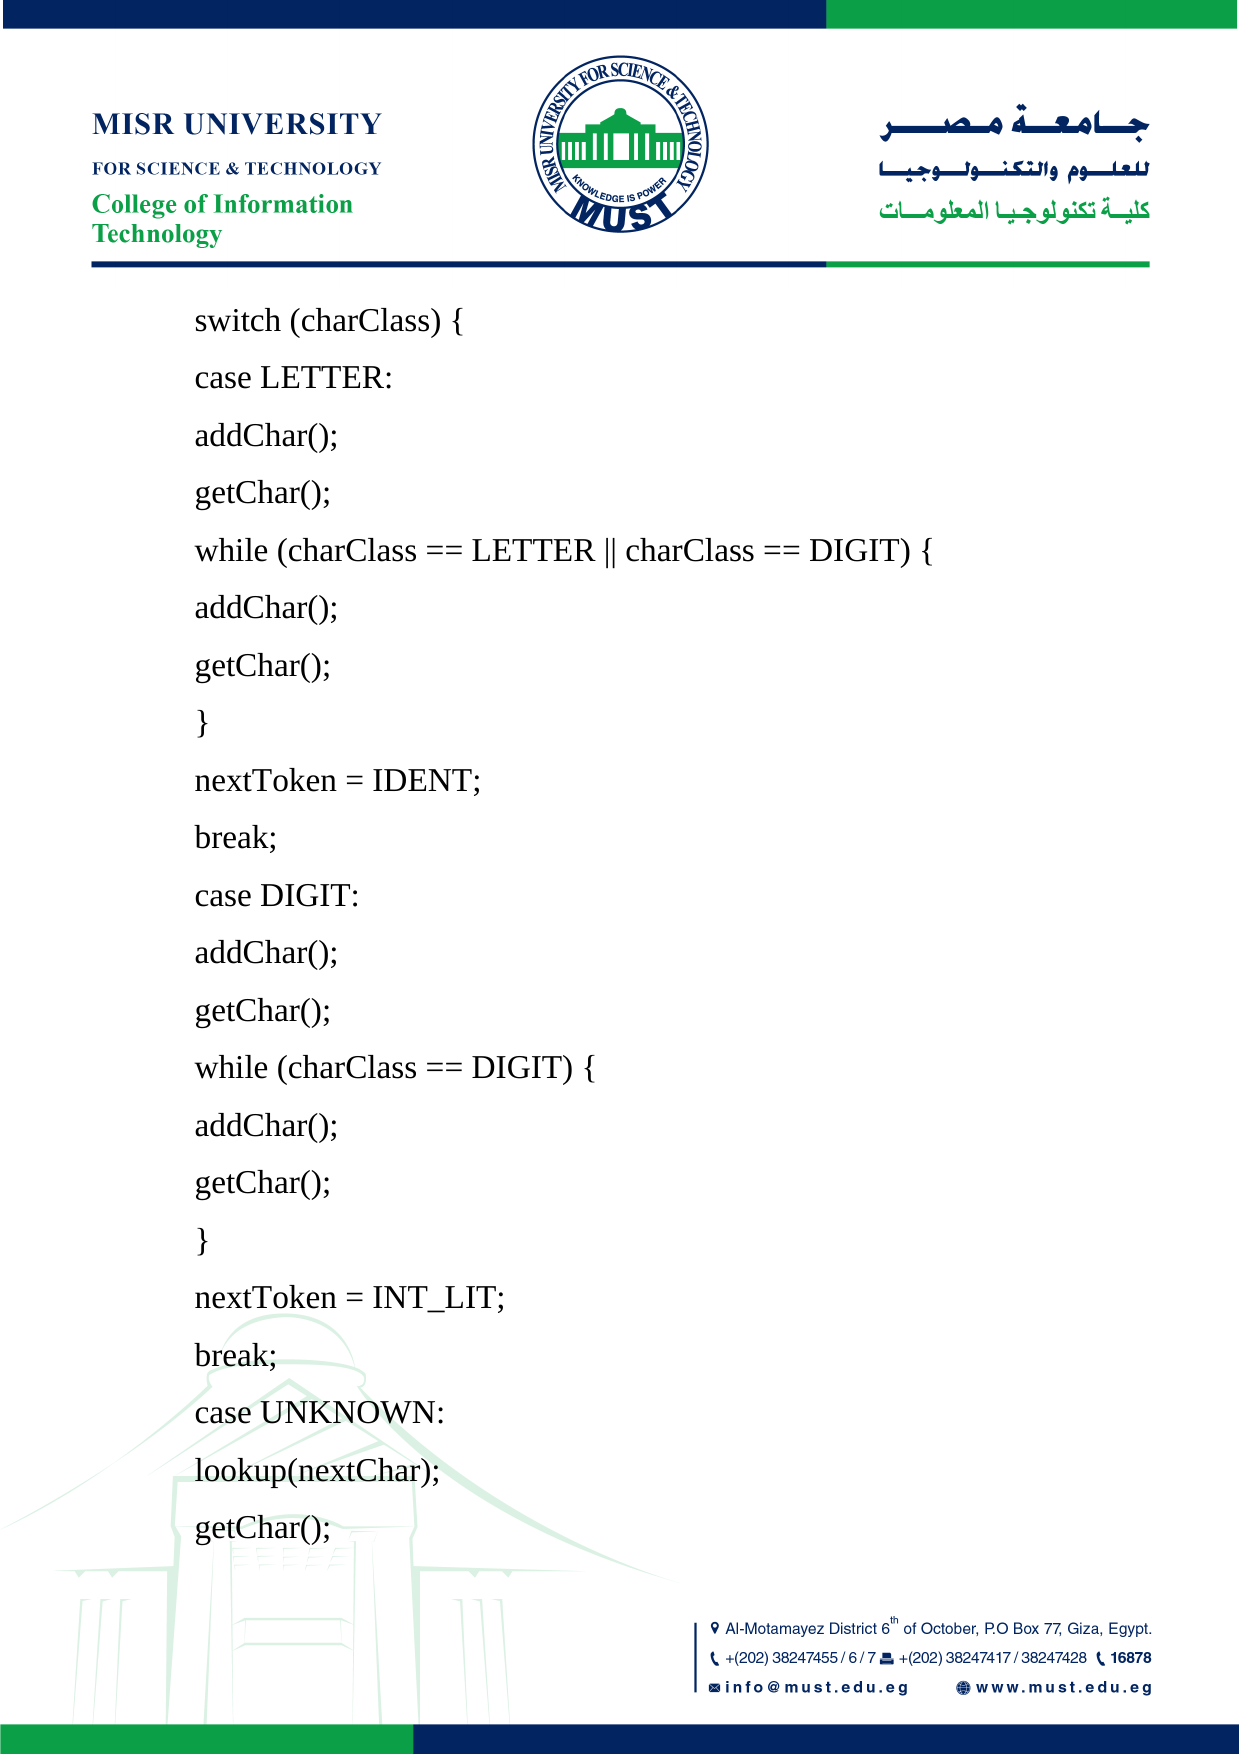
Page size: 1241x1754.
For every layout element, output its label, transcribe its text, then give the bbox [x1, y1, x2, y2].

text } [194, 702, 1090, 741]
text getChar(); [194, 1162, 1090, 1201]
text getChar(); [194, 645, 1090, 683]
text addChar(); [194, 932, 1090, 971]
text addChar(); [194, 587, 1090, 626]
text break; [194, 1335, 1090, 1373]
picture [0, 1235, 1239, 1754]
text addChar(); [194, 415, 1090, 453]
text getChar(); [194, 472, 1090, 511]
text lookup(nextChar); [194, 1450, 1090, 1488]
text while (charClass == DIGIT) { [194, 1047, 1090, 1086]
text nextToken = IDENT; [194, 760, 1090, 798]
text getChar(); [194, 1507, 1090, 1546]
text } [194, 1220, 1090, 1258]
text getChar(); [194, 990, 1090, 1028]
text break; [194, 817, 1090, 856]
text case UNKNOWN: [194, 1392, 1090, 1431]
text case DIGIT: [194, 875, 1090, 913]
text addChar(); [194, 1105, 1090, 1143]
text while (charClass == LETTER || charClass == DIGIT) { [194, 530, 1090, 568]
text switch (charClass) { [194, 300, 1090, 338]
picture [3, 0, 1238, 289]
text nextToken = INT_LIT; [194, 1277, 1090, 1316]
text case LETTER: [194, 357, 1090, 396]
